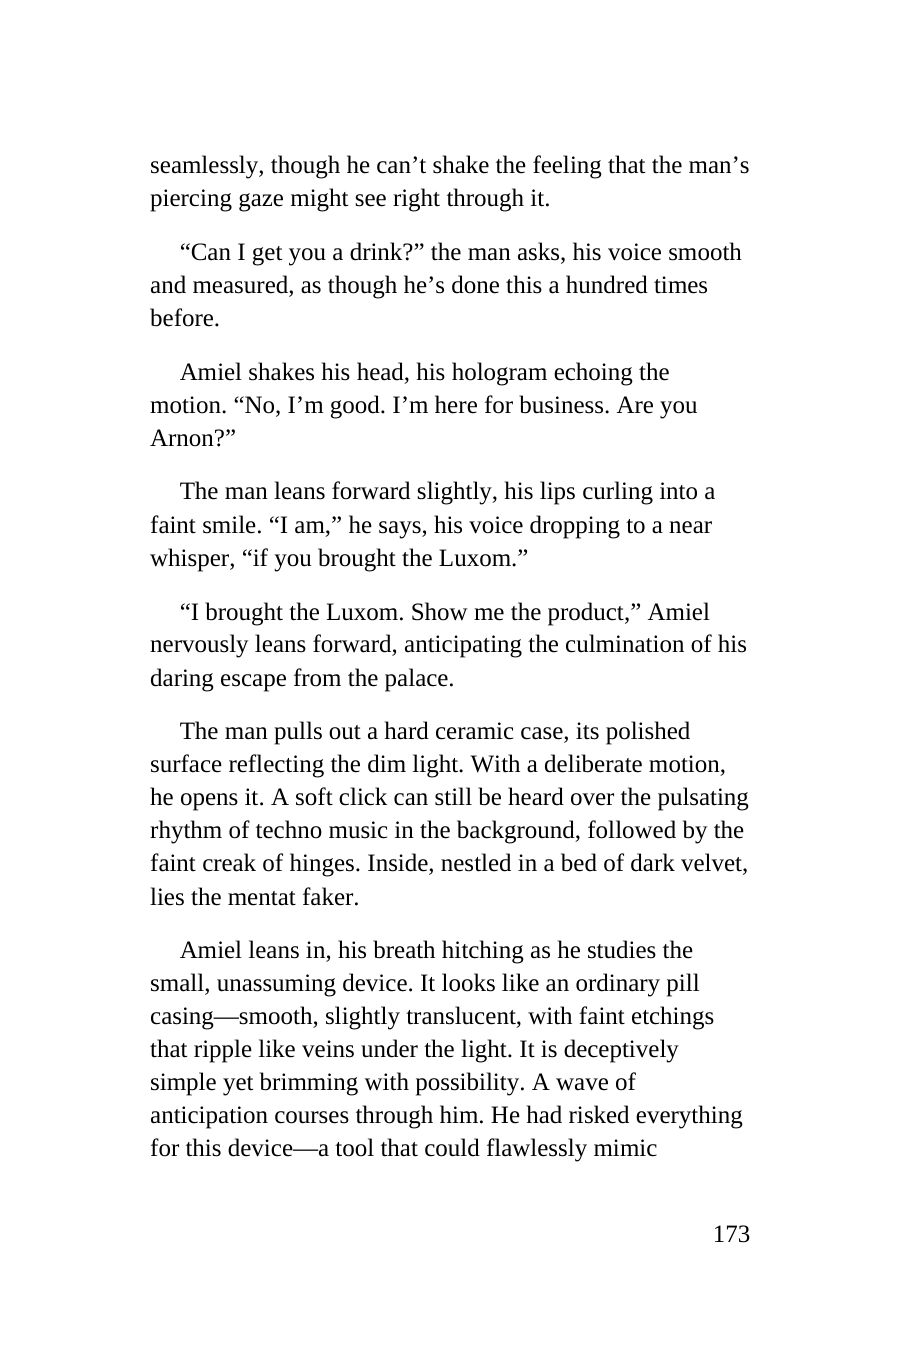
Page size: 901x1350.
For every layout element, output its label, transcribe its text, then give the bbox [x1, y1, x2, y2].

text “I brought the Luxom. Show me the product,” Amiel nervously leans forward, anticipating the culmination of his daring escape from the palace. [150, 597, 750, 691]
text “Can I get you a drink?” the man asks, his voice smooth and measured, as though he’s done this a hundred times before. [150, 237, 750, 332]
text The man leans forward slightly, his lips curling into a faint smile. “I am,” he says, his voice dropping to a near whisper, “if you brought the Luxom.” [150, 477, 750, 571]
text The man pulls out a hard ceramic case, its polished surface reflecting the dim light. With a deliberate motion, he opens it. A soft click can still be heard over the pulsating rhythm of techno music in the background, followed by the faint creak of hinges. Inside, nestled in a bed of dark velvet, lies the mentat faker. [150, 716, 750, 910]
text Amiel shakes his head, his hologram echoing the motion. “No, I’m good. I’m here for business. Are you Arnon?” [150, 357, 750, 452]
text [150, 150, 750, 212]
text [150, 935, 750, 1162]
